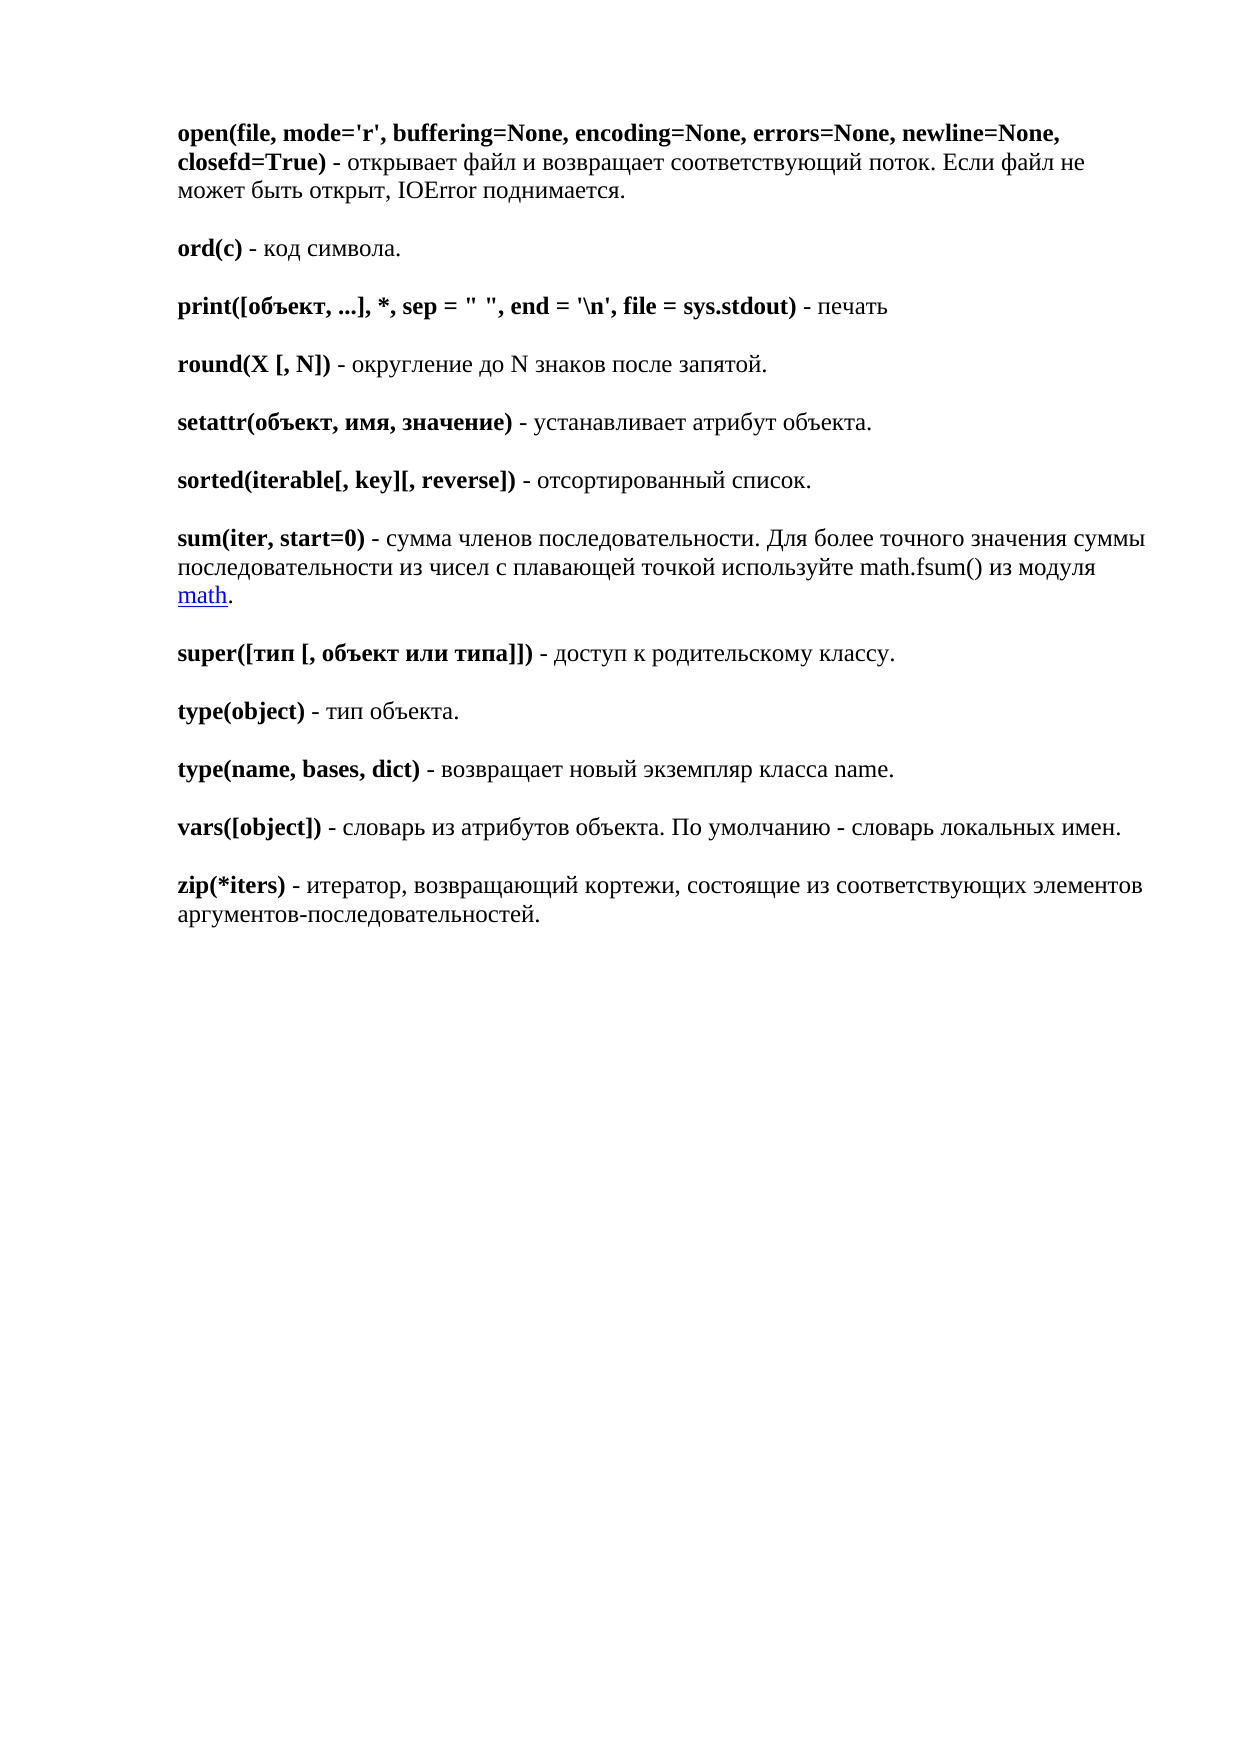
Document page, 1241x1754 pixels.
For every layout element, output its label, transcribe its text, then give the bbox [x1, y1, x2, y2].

text sorted(iterable[, key][, reverse]) - отсортированный список. [177, 465, 1152, 494]
text type(name, bases, dict) - возвращает новый экземпляр класса name. [177, 754, 1152, 783]
text round(X [, N]) - округление до N знаков после запятой. [177, 349, 1152, 378]
text sum(iter, start=0) - сумма членов последовательности. Для более точного значения суммы последовательности из чисел с плавающей точкой используйте math.fsum() из модуля math. [177, 523, 1152, 609]
text print([объект, ...], *, sep = " ", end = '\n', file = sys.stdout) - печать [177, 291, 1152, 320]
text setattr(объект, имя, значение) - устанавливает атрибут объекта. [177, 407, 1152, 436]
text zip(*iters) - итератор, возвращающий кортежи, состоящие из соответствующих элементов аргументов-последовательностей. [177, 870, 1152, 928]
text type(object) - тип объекта. [177, 696, 1152, 725]
text open(file, mode='r', buffering=None, encoding=None, errors=None, newline=None, closefd=True) - открывает файл и возвращает соответствующий поток. Если файл не может быть открыт, IOError поднимается. [177, 118, 1152, 204]
text vars([object]) - словарь из атрибутов объекта. По умолчанию - словарь локальных имен. [177, 812, 1152, 841]
text super([тип [, объект или типа]]) - доступ к родительскому классу. [177, 638, 1152, 667]
text ord(с) - код символа. [177, 233, 1152, 262]
